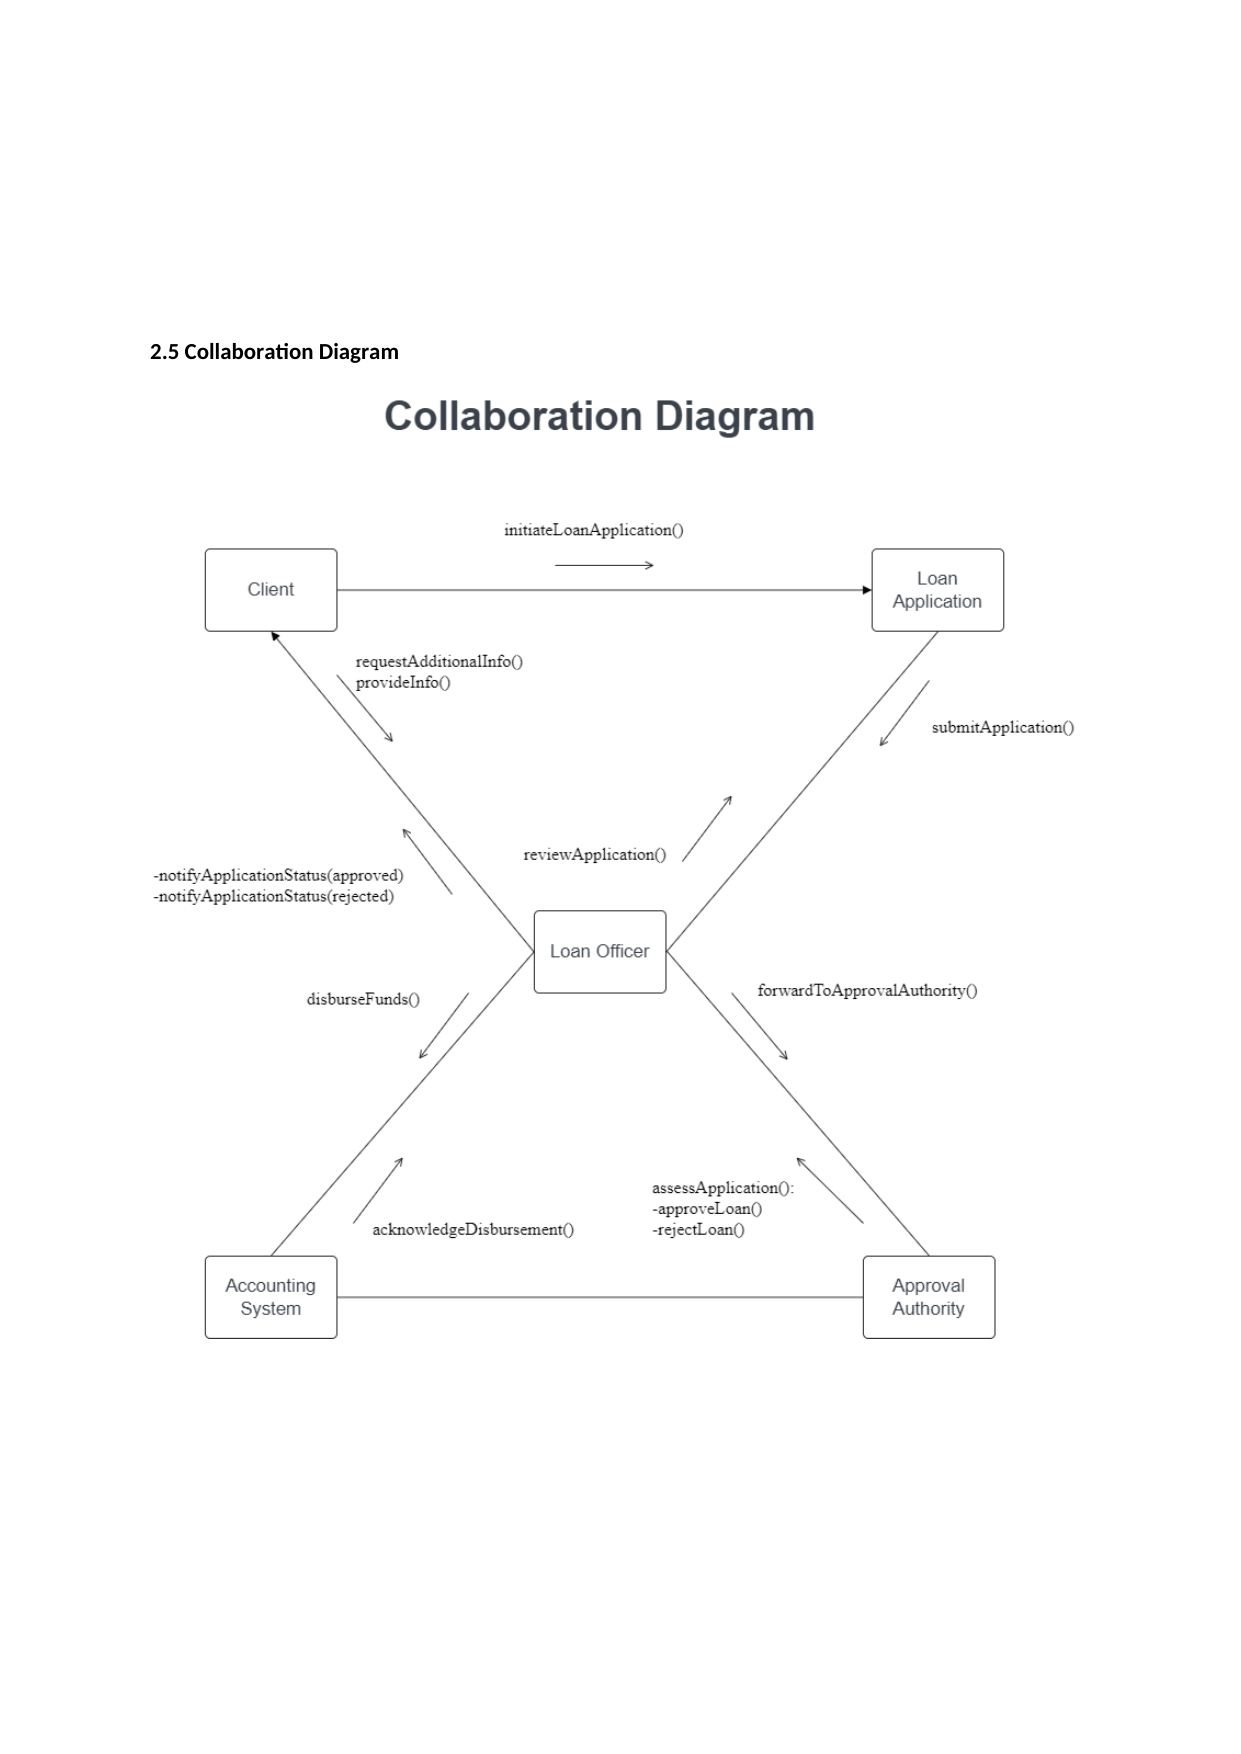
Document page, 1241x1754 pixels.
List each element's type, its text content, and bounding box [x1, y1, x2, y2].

text 2.5 Collaboration Diagram [150, 337, 1090, 366]
picture [150, 384, 1091, 1339]
